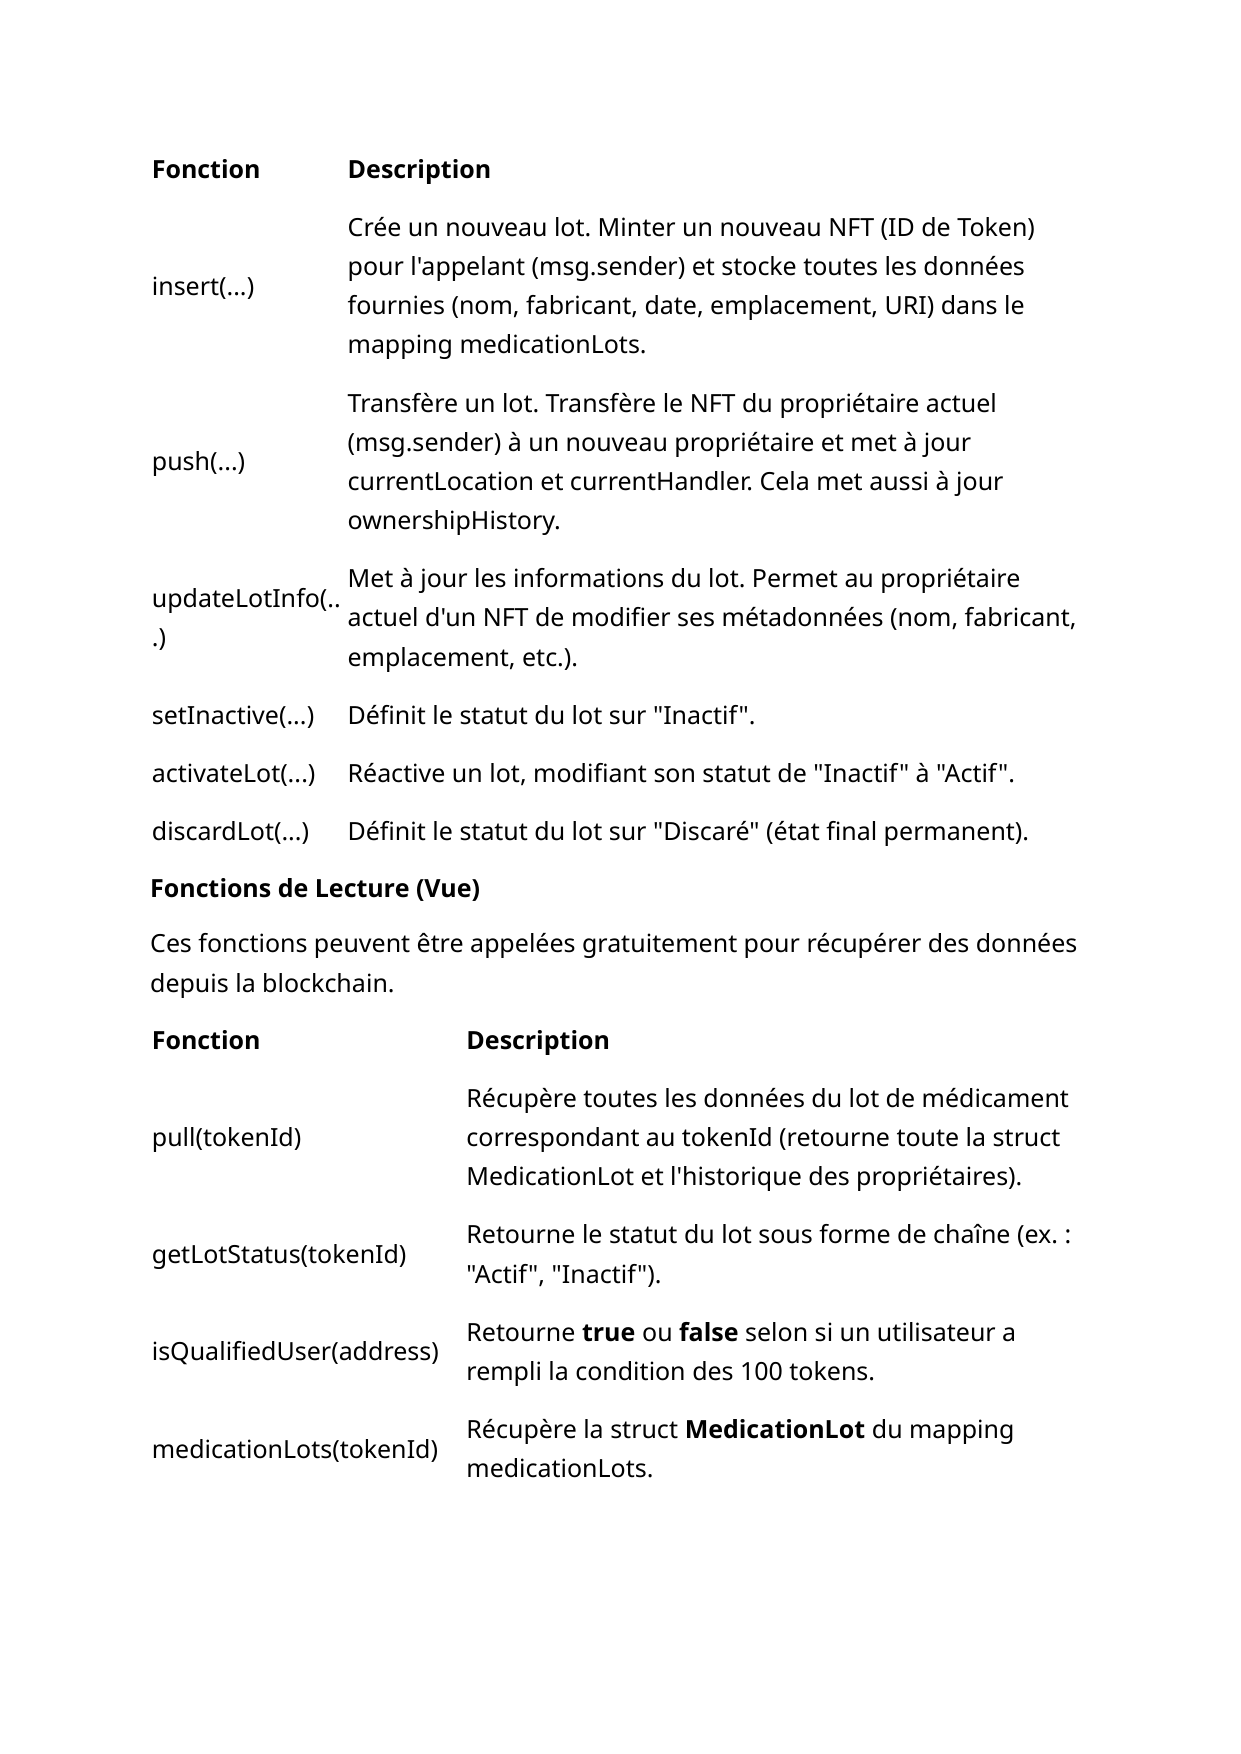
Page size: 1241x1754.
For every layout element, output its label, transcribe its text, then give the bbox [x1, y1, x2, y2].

table_cell insert(...) [150, 208, 346, 384]
table_cell Définit le statut du lot sur "Discaré" (état final permanent). [346, 812, 1090, 870]
text Fonctions de Lecture (Vue) [150, 870, 1090, 904]
table_cell push(...) [150, 384, 346, 559]
table_cell Récupère la struct MedicationLot du mapping medicationLots. [465, 1410, 1090, 1507]
table_cell discardLot(...) [150, 812, 346, 870]
table_cell setInactive(...) [150, 696, 346, 754]
table_header Description [346, 150, 1090, 208]
table_cell medicationLots(tokenId) [150, 1410, 465, 1507]
table_cell Récupère toutes les données du lot de médicament correspondant au tokenId (retourne toute la struct MedicationLot et l'historique des propriétaires). [465, 1079, 1090, 1216]
table_cell pull(tokenId) [150, 1079, 465, 1216]
table_header Fonction [150, 150, 346, 208]
table_cell Met à jour les informations du lot. Permet au propriétaire actuel d'un NFT de modifier ses métadonnées (nom, fabricant, emplacement, etc.). [346, 559, 1090, 696]
table_cell Retourne true ou false selon si un utilisateur a rempli la condition des 100 tokens. [465, 1313, 1090, 1410]
table_cell Crée un nouveau lot. Minter un nouveau NFT (ID de Token) pour l'appelant (msg.sender) et stocke toutes les données fournies (nom, fabricant, date, emplacement, URI) dans le mapping medicationLots. [346, 208, 1090, 384]
table_cell Transfère un lot. Transfère le NFT du propriétaire actuel (msg.sender) à un nouveau propriétaire et met à jour currentLocation et currentHandler. Cela met aussi à jour ownershipHistory. [346, 384, 1090, 559]
table_cell activateLot(...) [150, 754, 346, 812]
table_cell updateLotInfo(...) [150, 559, 346, 696]
table_cell Retourne le statut du lot sous forme de chaîne (ex. : "Actif", "Inactif"). [465, 1216, 1090, 1313]
table_cell Définit le statut du lot sur "Inactif". [346, 696, 1090, 754]
table_header Description [465, 1021, 1090, 1079]
text Ces fonctions peuvent être appelées gratuitement pour récupérer des données depuis la blockchain. [150, 926, 1090, 999]
table_cell Réactive un lot, modifiant son statut de "Inactif" à "Actif". [346, 754, 1090, 812]
table_cell isQualifiedUser(address) [150, 1313, 465, 1410]
table_cell getLotStatus(tokenId) [150, 1216, 465, 1313]
table_header Fonction [150, 1021, 465, 1079]
